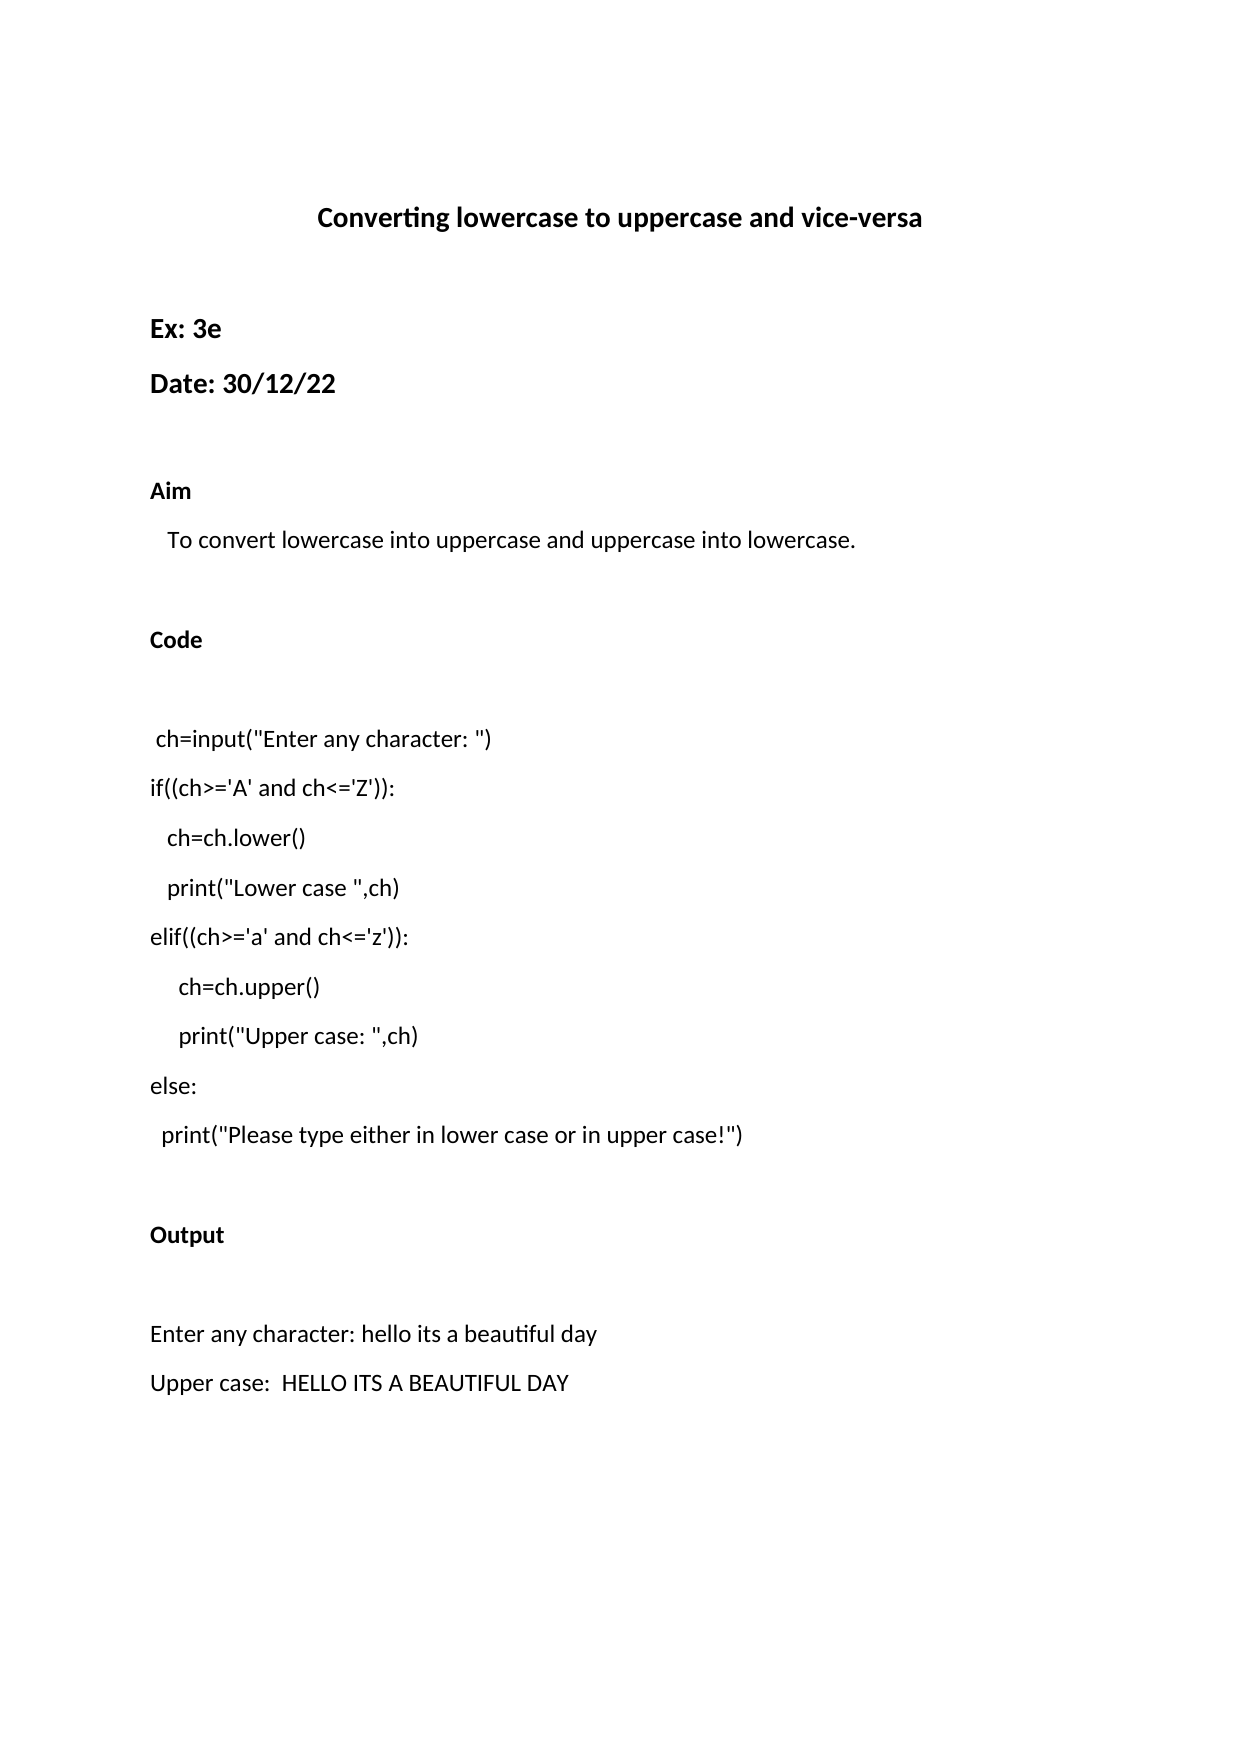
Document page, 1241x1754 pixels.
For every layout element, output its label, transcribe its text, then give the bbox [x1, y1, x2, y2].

text print("Lower case ",ch) [150, 872, 1090, 902]
text ch=input("Enter any character: ") [150, 723, 1090, 753]
text ch=ch.lower() [150, 822, 1090, 853]
text Ex: 3e [150, 310, 1090, 345]
text Upper case: HELLO ITS A BEAUTIFUL DAY [150, 1368, 1090, 1398]
text Converting lowercase to uppercase and vice-versa [150, 199, 1090, 235]
text ch=ch.upper() [150, 971, 1090, 1001]
text else: [150, 1070, 1090, 1101]
text elif((ch>='a' and ch<='z')): [150, 921, 1090, 952]
text Output [150, 1219, 1090, 1249]
text if((ch>='A' and ch<='Z')): [150, 773, 1090, 803]
text print("Please type either in lower case or in upper case!") [150, 1120, 1090, 1150]
text print("Upper case: ",ch) [150, 1021, 1090, 1051]
text Enter any character: hello its a beautiful day [150, 1318, 1090, 1348]
text To convert lowercase into uppercase and uppercase into lowercase. [150, 525, 1090, 555]
text Code [150, 624, 1090, 654]
text Aim [150, 475, 1090, 506]
text Date: 30/12/22 [150, 365, 1090, 401]
